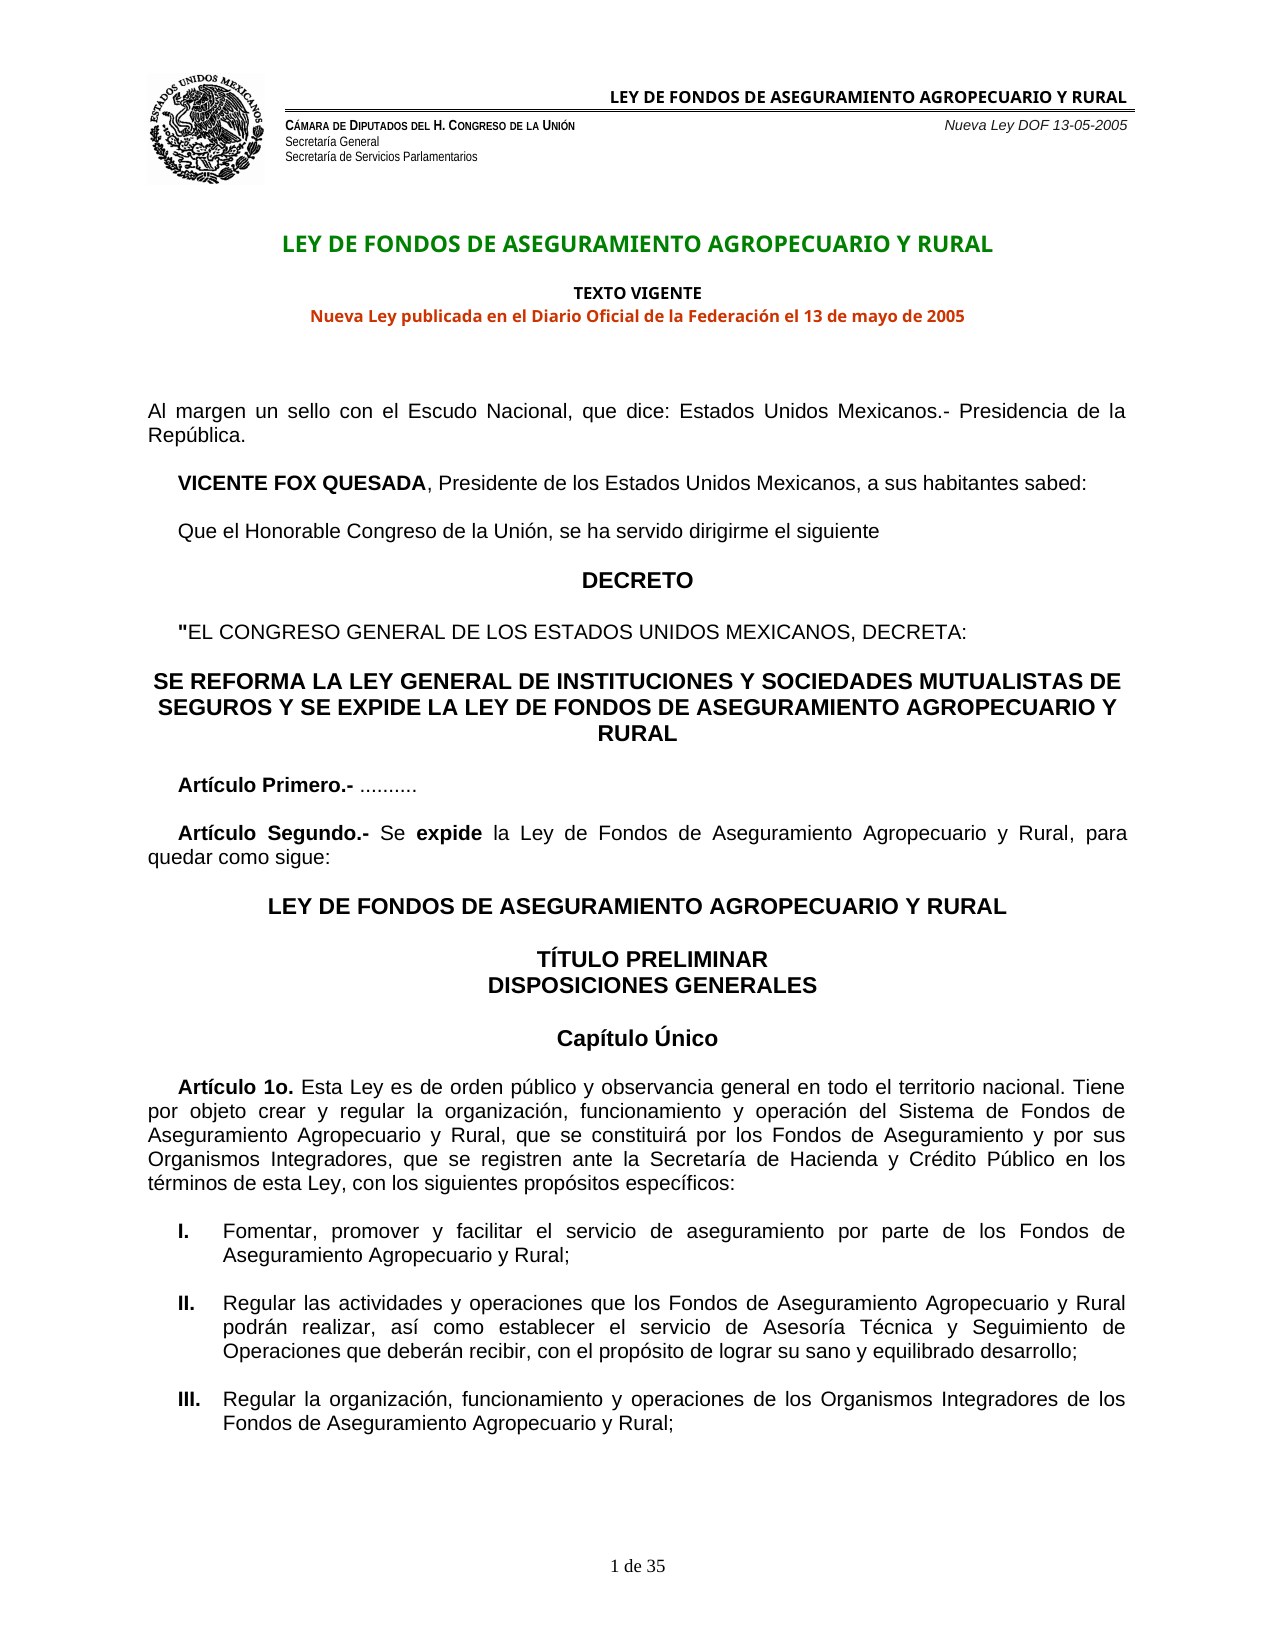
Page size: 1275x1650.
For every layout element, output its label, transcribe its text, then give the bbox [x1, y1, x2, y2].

text DISPOSICIONES GENERALES [148, 972, 1127, 998]
text VICENTE FOX QUESADA, Presidente de los Estados Unidos Mexicanos, a sus habitantes sabed: [148, 471, 1127, 495]
text Artículo 1o. Esta Ley es de orden público y observancia general en todo el territorio nacional. Tiene por objeto crear y regular la organización, funcionamiento y operación del Sistema de Fondos de Aseguramiento Agropecuario y Rural, que se constituirá por los Fondos de Aseguramiento y por sus Organismos Integradores, que se registren ante la Secretaría de Hacienda y Crédito Público en los términos de esta Ley, con los siguientes propósitos específicos: [148, 1075, 1127, 1195]
text TEXTO VIGENTE [148, 282, 1127, 305]
text "EL CONGRESO GENERAL DE LOS ESTADOS UNIDOS MEXICANOS, DECRETA: [148, 620, 1127, 644]
text DECRETO [148, 567, 1127, 593]
text Nueva Ley publicada en el Diario Oficial de la Federación el 13 de mayo de 2005 [148, 305, 1127, 327]
text I. Fomentar, promover y facilitar el servicio de aseguramiento por parte de los Fondos de Aseguramiento Agropecuario y Rural; [178, 1219, 1127, 1267]
text TÍTULO PRELIMINAR [148, 946, 1127, 972]
text Capítulo Único [148, 1024, 1127, 1051]
text Que el Honorable Congreso de la Unión, se ha servido dirigirme el siguiente [148, 519, 1127, 543]
text II. Regular las actividades y operaciones que los Fondos de Aseguramiento Agropecuario y Rural podrán realizar, así como establecer el servicio de Asesoría Técnica y Seguimiento de Operaciones que deberán recibir, con el propósito de lograr su sano y equilibrado desarrollo; [178, 1291, 1127, 1362]
text III. Regular la organización, funcionamiento y operaciones de los Organismos Integradores de los Fondos de Aseguramiento Agropecuario y Rural; [178, 1386, 1127, 1434]
text LEY DE FONDOS DE ASEGURAMIENTO AGROPECUARIO Y RURAL [148, 893, 1127, 919]
text LEY DE FONDOS DE ASEGURAMIENTO AGROPECUARIO Y RURAL [148, 228, 1127, 259]
text Artículo Primero.- .......... [148, 773, 1127, 797]
text Artículo Segundo.- Se expide la Ley de Fondos de Aseguramiento Agropecuario y Rural, para quedar como sigue: [148, 821, 1127, 869]
text SE REFORMA LA LEY GENERAL DE INSTITUCIONES Y SOCIEDADES MUTUALISTAS DE SEGUROS Y SE EXPIDE LA LEY DE FONDOS DE ASEGURAMIENTO AGROPECUARIO Y RURAL [148, 668, 1127, 747]
subtitle Al margen un sello con el Escudo Nacional, que dice: Estados Unidos Mexicanos.- Presidencia de la República. [148, 399, 1127, 447]
